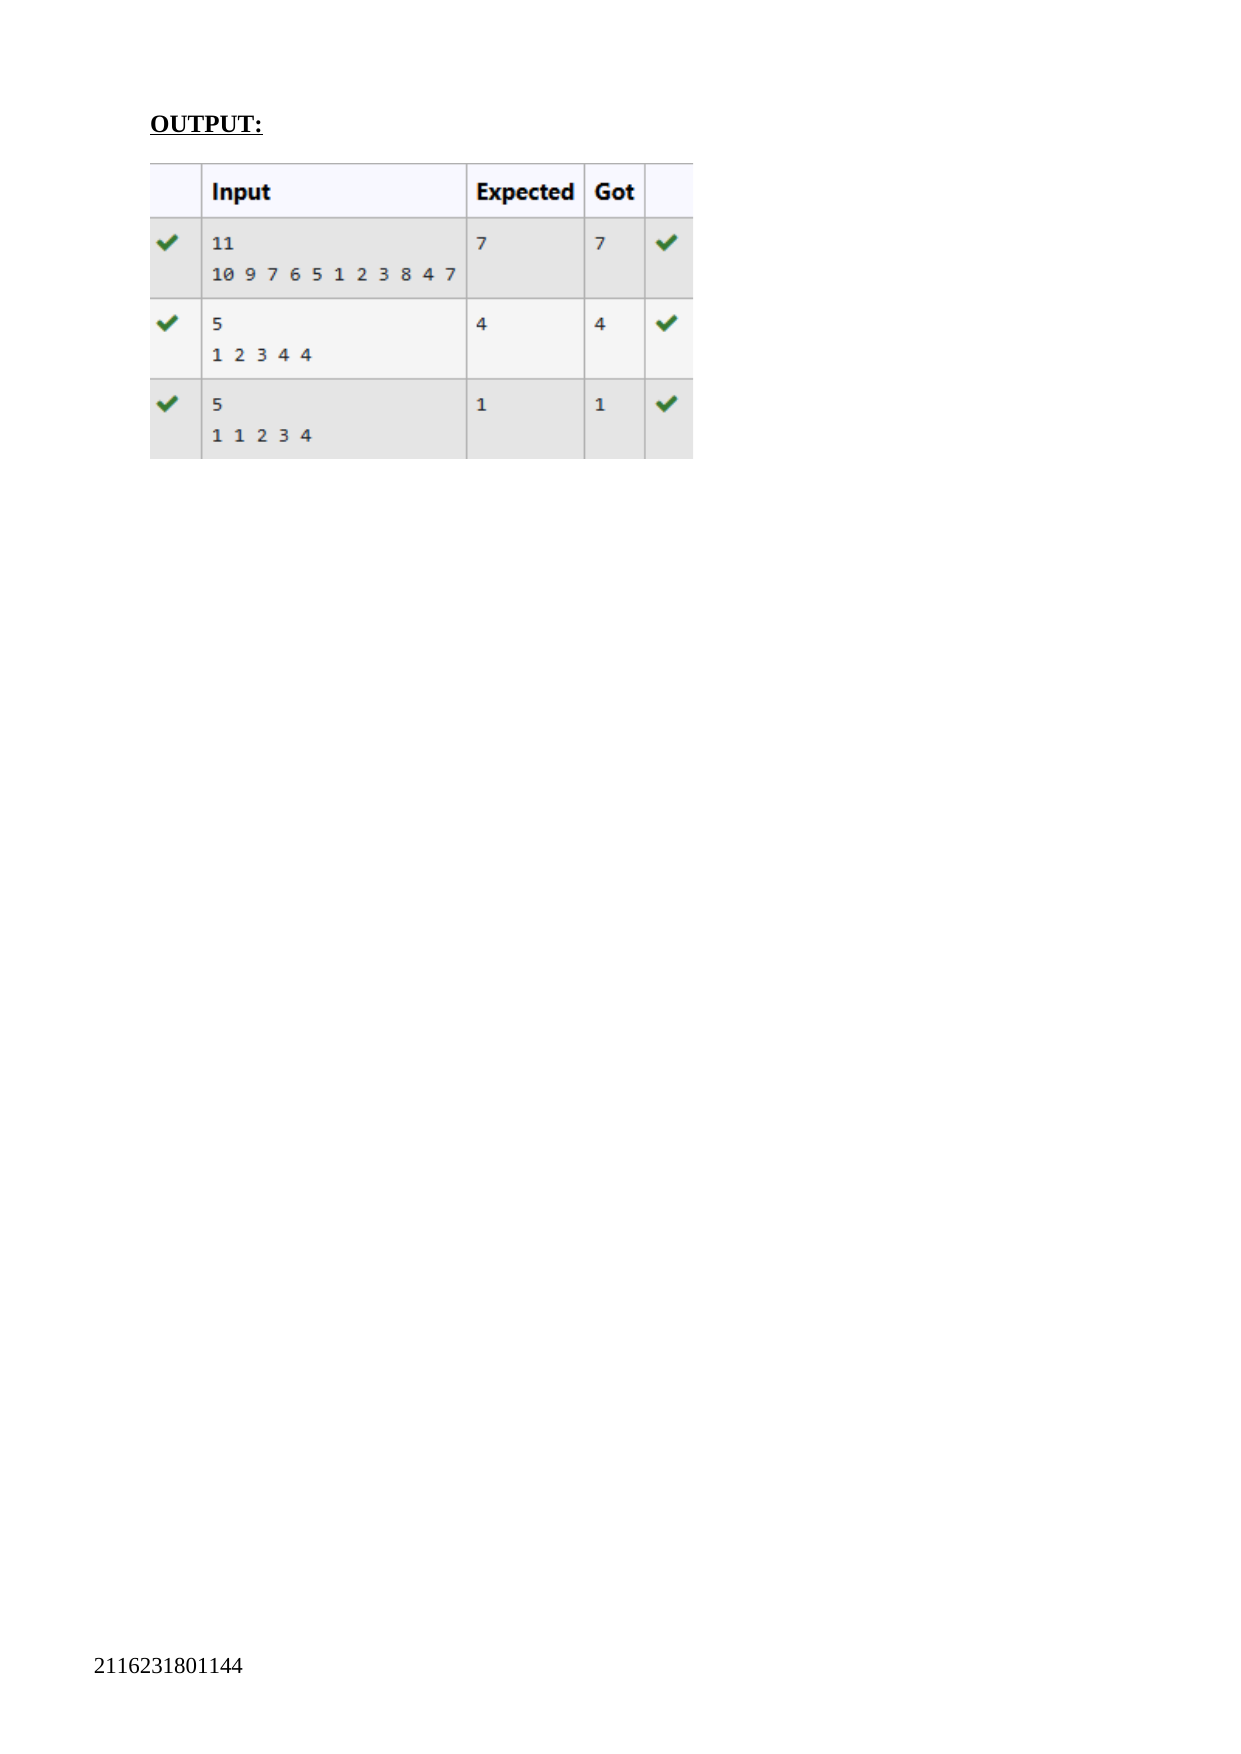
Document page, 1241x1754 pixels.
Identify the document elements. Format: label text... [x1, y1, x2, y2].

picture [150, 163, 694, 459]
text OUTPUT: [150, 109, 1155, 138]
